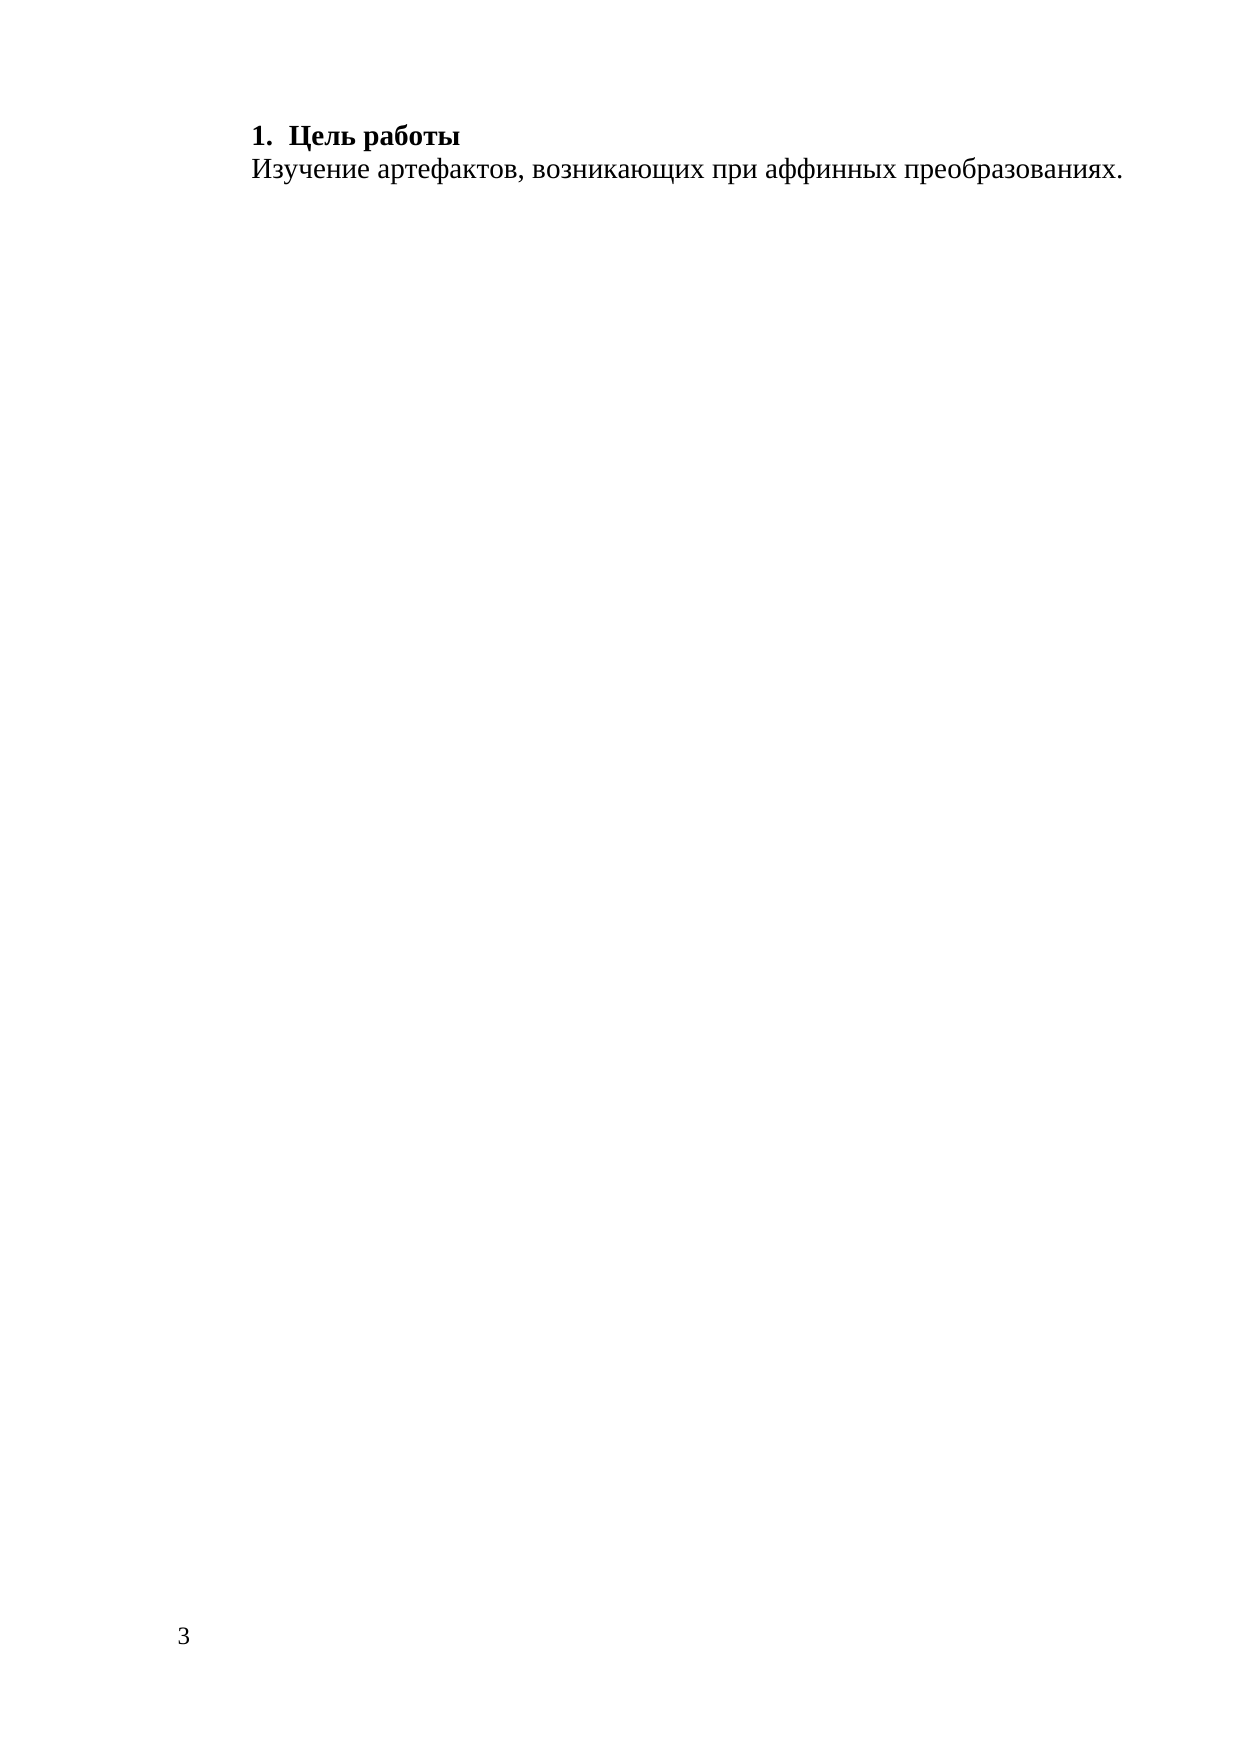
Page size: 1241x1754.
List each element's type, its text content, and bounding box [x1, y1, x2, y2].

title Цель работы [251, 118, 1152, 152]
text Изучение артефактов, возникающих при аффинных преобразованиях. [177, 152, 1152, 185]
